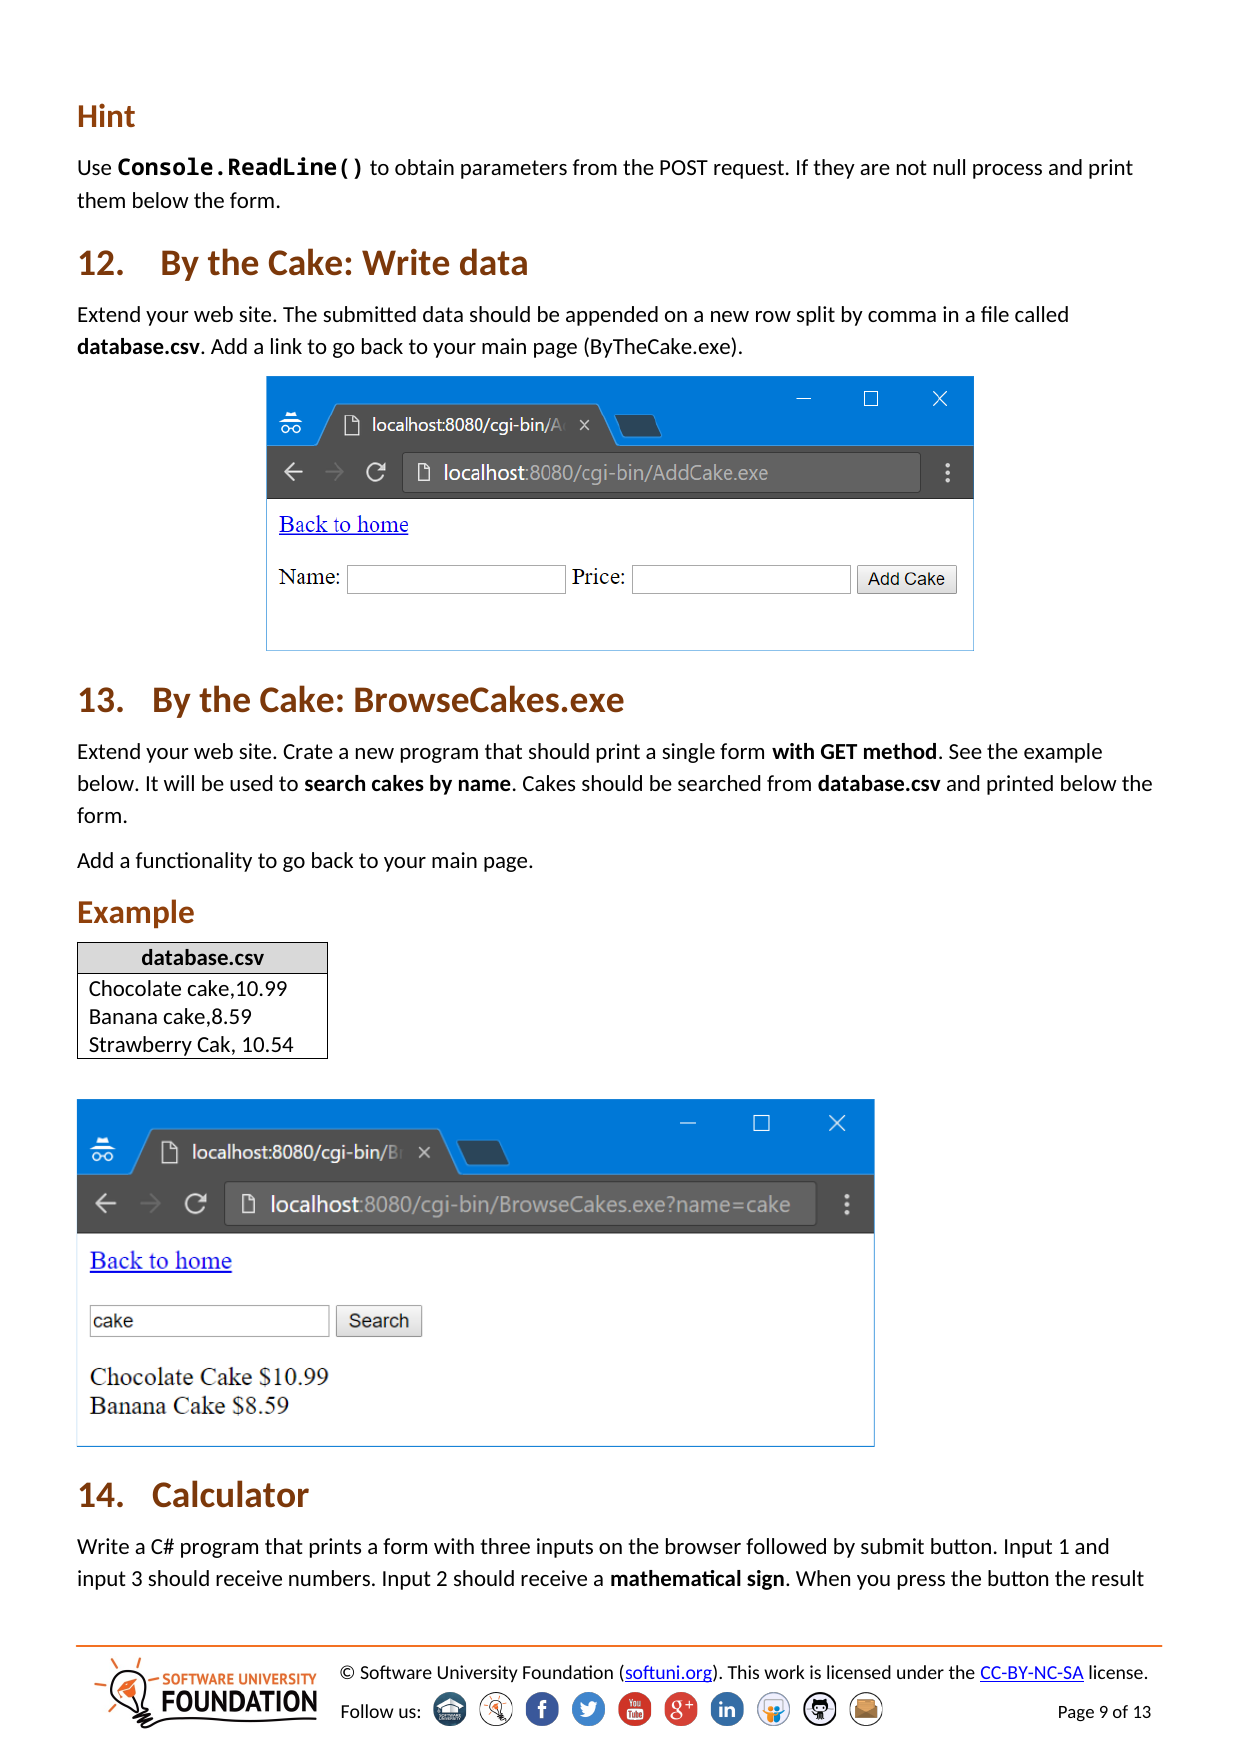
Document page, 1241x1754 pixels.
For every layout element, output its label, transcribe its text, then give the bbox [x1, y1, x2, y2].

picture [710, 1692, 744, 1726]
text Extend your web site. The submitted data should be appended on a new row split by comma in a file called database.csv. Add a link to go back to your main page (ByTheCake.exe). [77, 300, 1163, 360]
table_header database.csv [78, 943, 327, 973]
picture [572, 1692, 605, 1726]
picture [803, 1692, 837, 1726]
picture [76, 1099, 875, 1447]
picture [93, 1656, 317, 1729]
text Extend your web site. Crate a new program that should print a single form with GET method. See the example below. It will be used to search cakes by name. Cakes should be searched from database.csv and printed below the form. [77, 737, 1163, 829]
text Use Console.ReadLine() to obtain parameters from the POST request. If they are not null process and print them below the form. [77, 151, 1163, 214]
text Add a functionality to go back to your main page. [77, 846, 1163, 874]
picture [664, 1692, 698, 1726]
table_cell Chocolate cake,10.99 Banana cake,8.59 Strawberry Cak, 10.54 [78, 974, 327, 1058]
subtitle Example [77, 891, 1163, 931]
picture [433, 1692, 467, 1726]
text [77, 1532, 1163, 1593]
picture [479, 1692, 513, 1726]
subtitle By the Cake: Write data [77, 239, 1163, 285]
picture [849, 1692, 883, 1726]
picture [618, 1692, 652, 1726]
picture [525, 1692, 559, 1726]
subtitle Hint [77, 95, 1163, 136]
subtitle By the Cake: BrowseCakes.exe [77, 676, 1163, 722]
picture [266, 376, 974, 651]
picture [757, 1692, 790, 1726]
subtitle Calculator [77, 1471, 1163, 1517]
